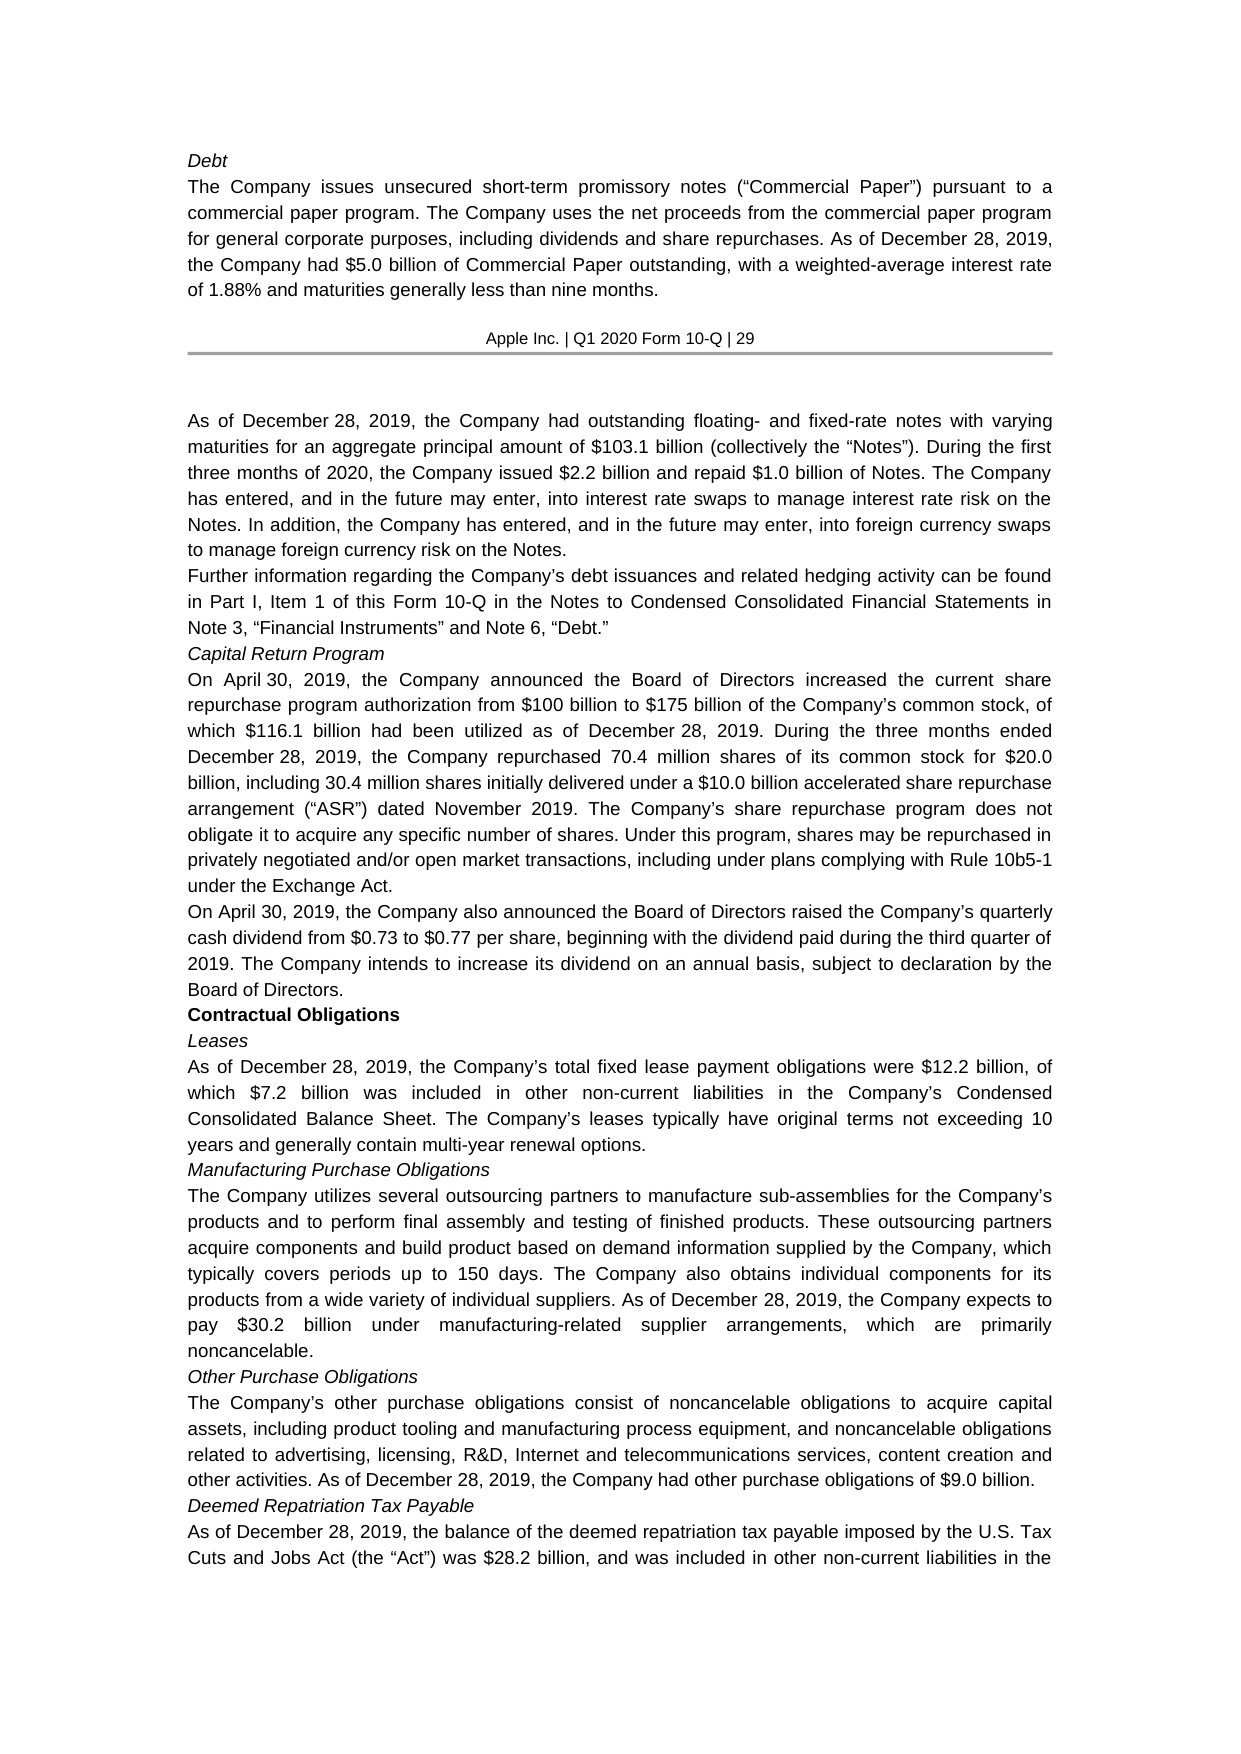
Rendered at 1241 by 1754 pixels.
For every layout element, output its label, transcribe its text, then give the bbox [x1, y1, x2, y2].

text Further information regarding the Company’s debt issuances and related hedging activity can be found in Part I, Item 1 of this Form 10-Q in the Notes to Condensed Consolidated Financial Statements in Note 3, “Financial Instruments” and Note 6, “Debt.” [187, 565, 1053, 638]
text Deemed Repatriation Tax Payable [187, 1495, 1053, 1517]
text The Company utilizes several outsourcing partners to manufacture sub-assemblies for the Company’s products and to perform final assembly and testing of finished products. These outsourcing partners acquire components and build product based on demand information supplied by the Company, which typically covers periods up to 150 days. The Company also obtains individual components for its products from a wide variety of individual suppliers. As of December 28, 2019, the Company expects to pay $30.2 billion under manufacturing-related supplier arrangements, which are primarily noncancelable. [187, 1185, 1053, 1362]
text The Company’s other purchase obligations consist of noncancelable obligations to acquire capital assets, including product tooling and manufacturing process equipment, and noncancelable obligations related to advertising, licensing, R&D, Internet and telecommunications services, content creation and other activities. As of December 28, 2019, the Company had other purchase obligations of $9.0 billion. [187, 1392, 1053, 1491]
text Contractual Obligations [187, 1004, 1053, 1026]
text The Company issues unsecured short-term promissory notes (“Commercial Paper”) pursuant to a commercial paper program. The Company uses the net proceeds from the commercial paper program for general corporate purposes, including dividends and share repurchases. As of December 28, 2019, the Company had $5.0 billion of Commercial Paper outstanding, with a weighted-average interest rate of 1.88% and maturities generally less than nine months. [187, 176, 1053, 301]
text As of December 28, 2019, the Company’s total fixed lease payment obligations were $12.2 billion, of which $7.2 billion was included in other non-current liabilities in the Company’s Condensed Consolidated Balance Sheet. The Company’s leases typically have original terms not exceeding 10 years and generally contain multi-year renewal options. [187, 1056, 1053, 1155]
text Debt [187, 150, 1053, 172]
text Apple Inc. | Q1 2020 Form 10-Q | 29 [187, 329, 1053, 348]
text Capital Return Program [187, 643, 1053, 664]
text On April 30, 2019, the Company also announced the Board of Directors raised the Company’s quarterly cash dividend from $0.73 to $0.77 per share, beginning with the dividend paid during the third quarter of 2019. The Company intends to increase its dividend on an annual basis, subject to declaration by the Board of Directors. [187, 901, 1053, 1000]
text Other Purchase Obligations [187, 1366, 1053, 1387]
text As of December 28, 2019, the Company had outstanding floating- and fixed-rate notes with varying maturities for an aggregate principal amount of $103.1 billion (collectively the “Notes”). During the first three months of 2020, the Company issued $2.2 billion and repaid $1.0 billion of Notes. The Company has entered, and in the future may enter, into interest rate swaps to manage interest rate risk on the Notes. In addition, the Company has entered, and in the future may enter, into foreign currency swaps to manage foreign currency risk on the Notes. [187, 410, 1053, 561]
text Manufacturing Purchase Obligations [187, 1159, 1053, 1181]
text On April 30, 2019, the Company announced the Board of Directors increased the current share repurchase program authorization from $100 billion to $175 billion of the Company’s common stock, of which $116.1 billion had been utilized as of December 28, 2019. During the three months ended December 28, 2019, the Company repurchased 70.4 million shares of its common stock for $20.0 billion, including 30.4 million shares initially delivered under a $10.0 billion accelerated share repurchase arrangement (“ASR”) dated November 2019. The Company’s share repurchase program does not obligate it to acquire any specific number of shares. Under this program, shares may be repurchased in privately negotiated and/or open market transactions, including under plans complying with Rule 10b5-1 under the Exchange Act. [187, 668, 1053, 897]
text Leases [187, 1030, 1053, 1052]
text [187, 1521, 1053, 1568]
